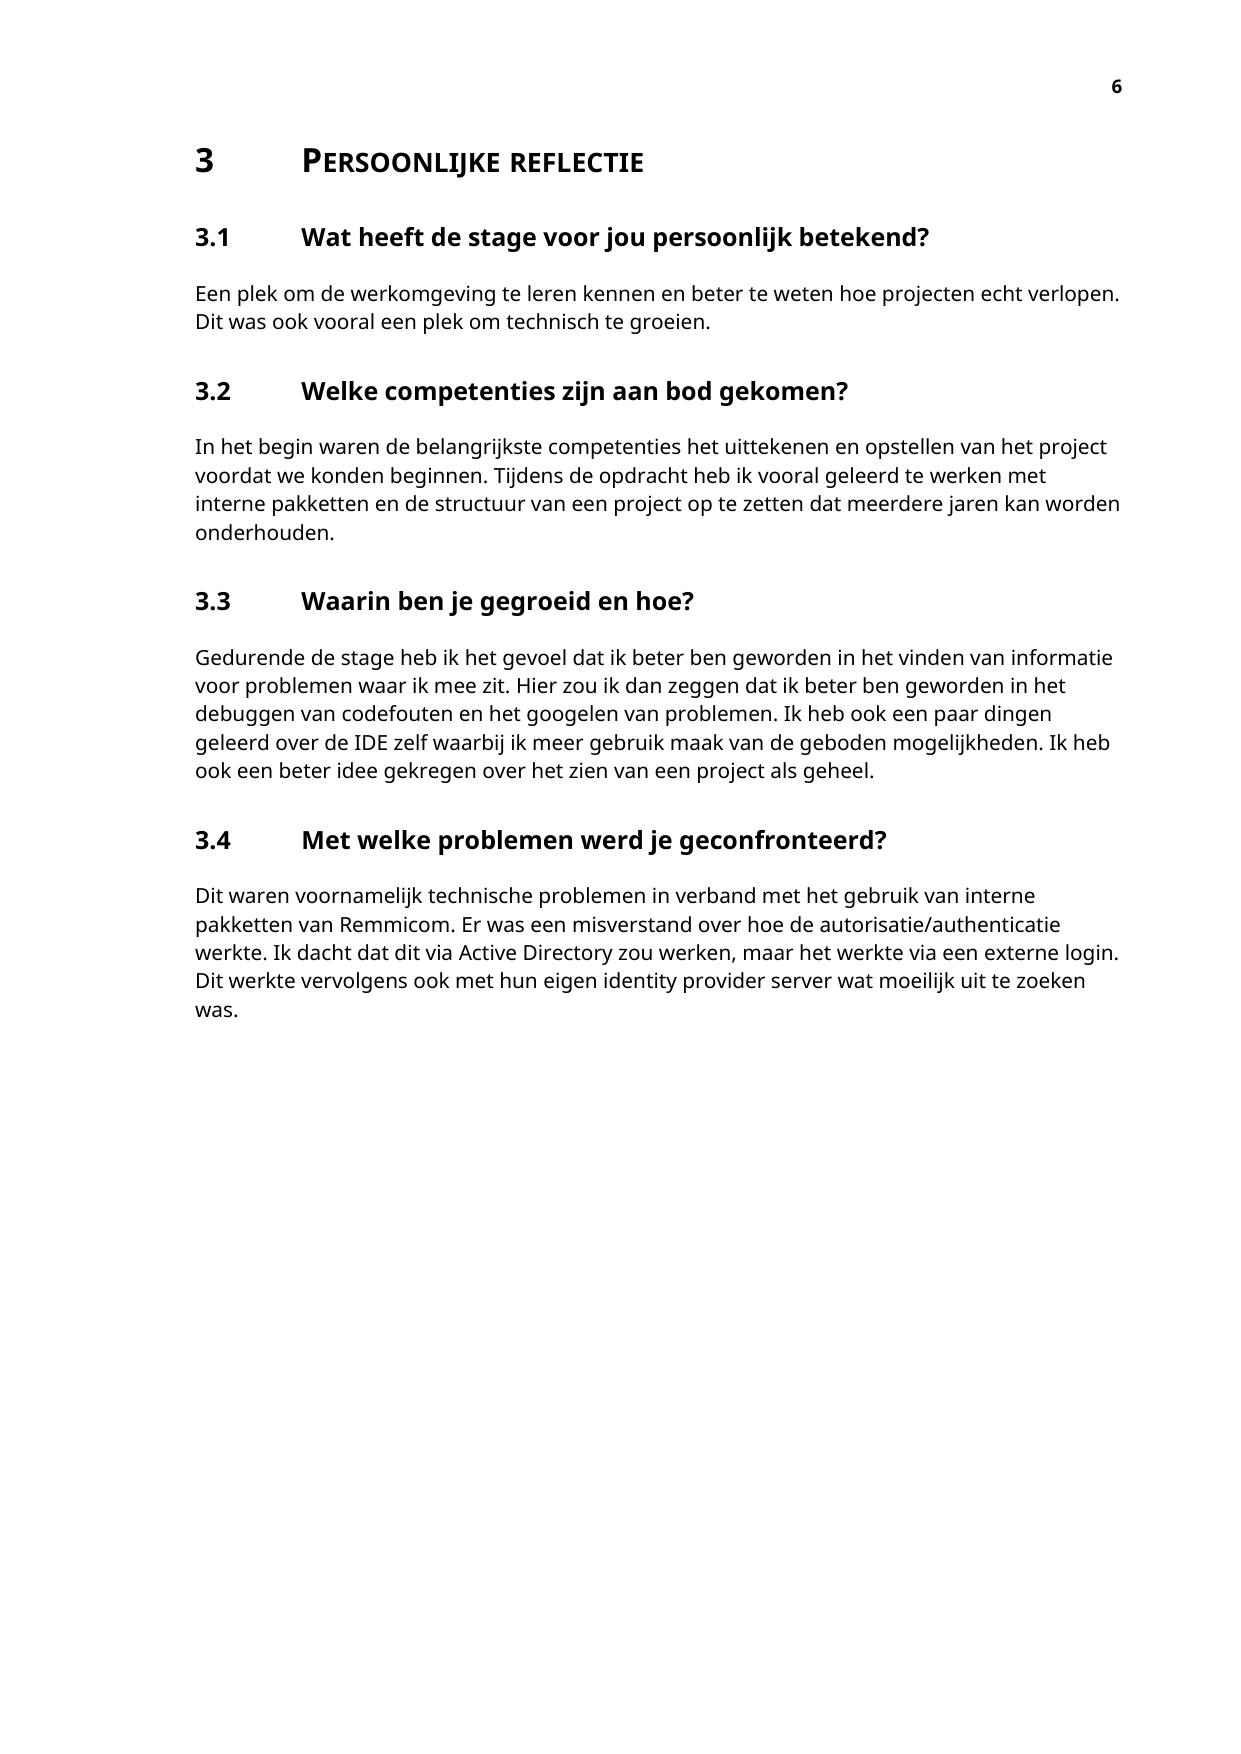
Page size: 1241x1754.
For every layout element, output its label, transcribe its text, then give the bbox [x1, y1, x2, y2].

subtitle Waarin ben je gegroeid en hoe? [195, 583, 1122, 618]
subtitle Persoonlijke reflectie [195, 137, 1122, 182]
text Gedurende de stage heb ik het gevoel dat ik beter ben geworden in het vinden van informatie voor problemen waar ik mee zit. Hier zou ik dan zeggen dat ik beter ben geworden in het debuggen van codefouten en het googelen van problemen. Ik heb ook een paar dingen geleerd over de IDE zelf waarbij ik meer gebruik maak van de geboden mogelijkheden. Ik heb ook een beter idee gekregen over het zien van een project als geheel. [195, 643, 1122, 785]
subtitle Met welke problemen werd je geconfronteerd? [195, 822, 1122, 856]
text Een plek om de werkomgeving te leren kennen en beter te weten hoe projecten echt verlopen. Dit was ook vooral een plek om technisch te groeien. [195, 279, 1122, 336]
subtitle Welke competenties zijn aan bod gekomen? [195, 373, 1122, 407]
subtitle Wat heeft de stage voor jou persoonlijk betekend? [195, 220, 1122, 254]
text Dit waren voornamelijk technische problemen in verband met het gebruik van interne pakketten van Remmicom. Er was een misverstand over hoe de autorisatie/authenticatie werkte. Ik dacht dat dit via Active Directory zou werken, maar het werkte via een externe login. Dit werkte vervolgens ook met hun eigen identity provider server wat moeilijk uit te zoeken was. [195, 881, 1122, 1023]
text In het begin waren de belangrijkste competenties het uittekenen en opstellen van het project voordat we konden beginnen. Tijdens de opdracht heb ik vooral geleerd te werken met interne pakketten en de structuur van een project op te zetten dat meerdere jaren kan worden onderhouden. [195, 432, 1122, 546]
